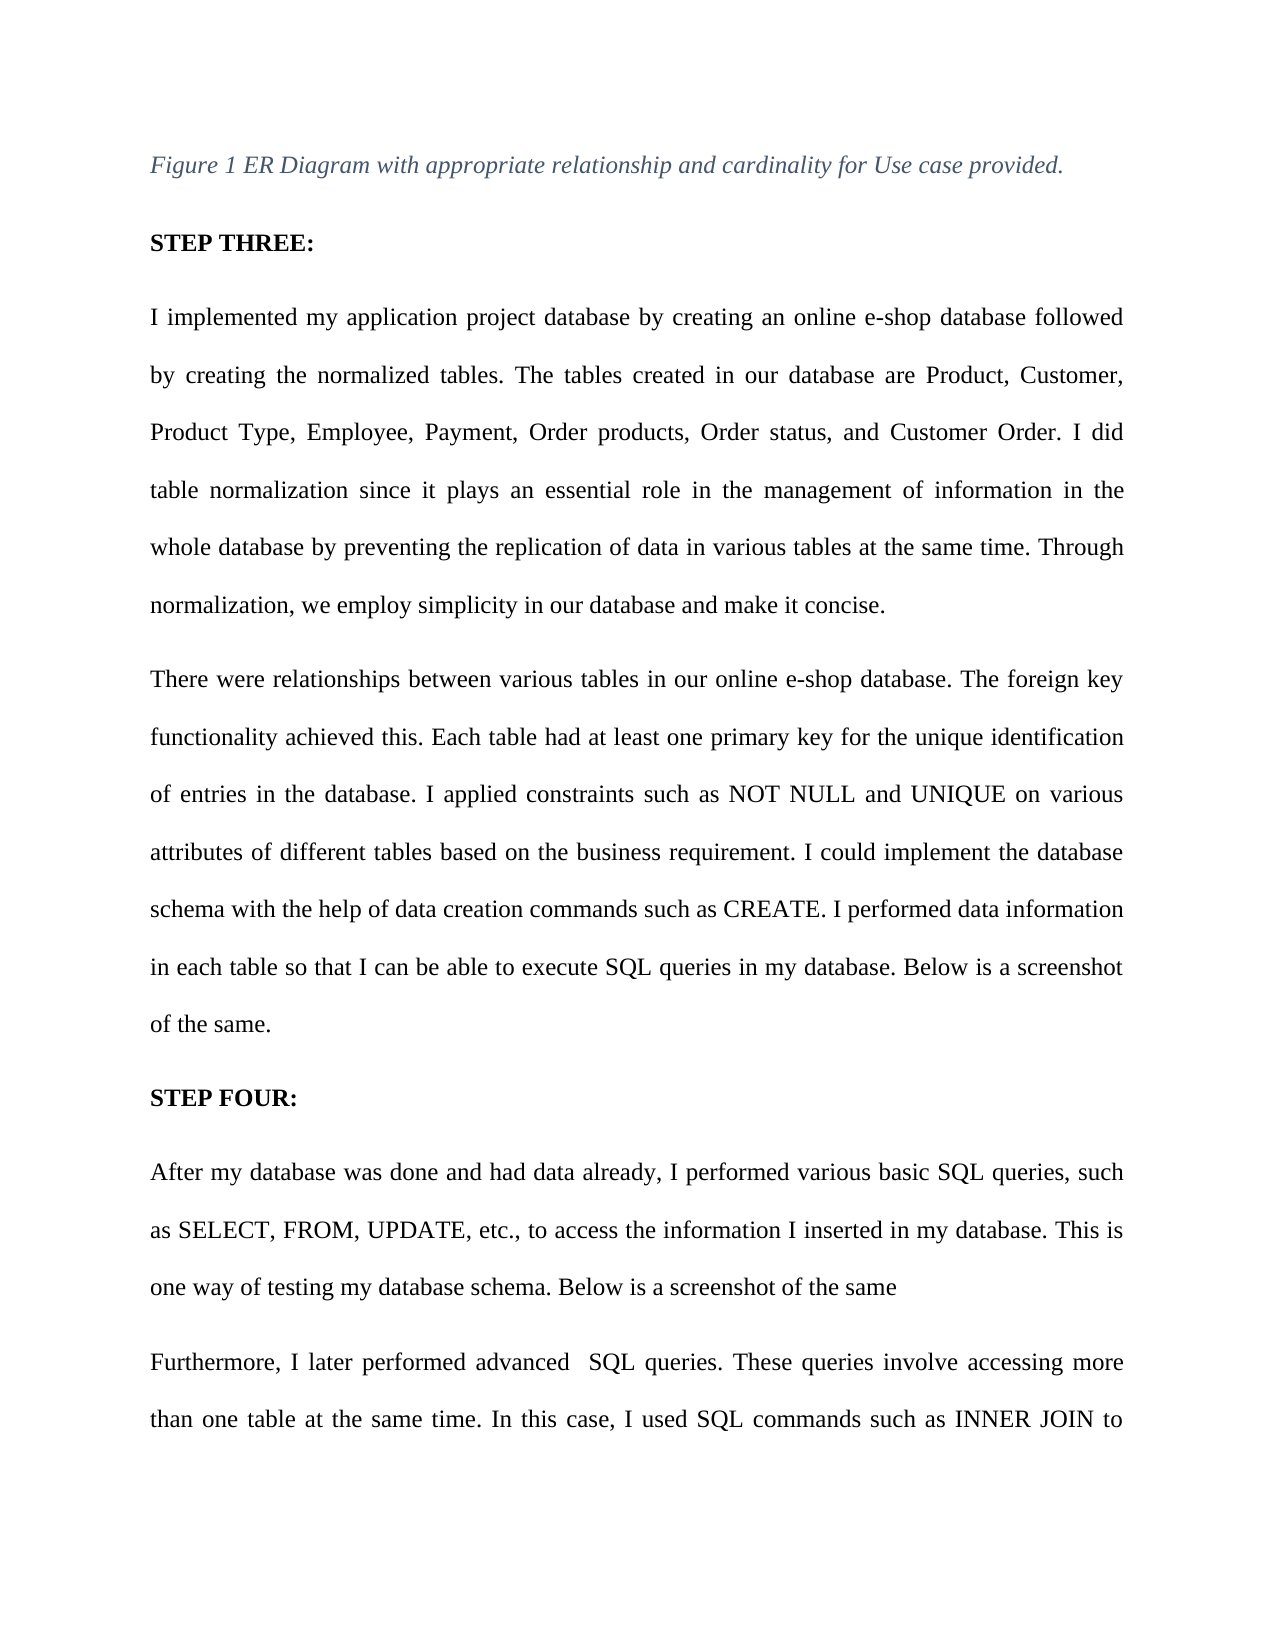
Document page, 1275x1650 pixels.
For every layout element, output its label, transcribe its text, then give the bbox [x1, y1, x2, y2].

text STEP THREE: [150, 228, 1125, 257]
text Figure 1 ER Diagram with appropriate relationship and cardinality for Use case provided. [150, 150, 1125, 179]
text STEP FOUR: [150, 1083, 1125, 1112]
text After my database was done and had data already, I performed various basic SQL queries, such as SELECT, FROM, UPDATE, etc., to access the information I inserted in my database. This is one way of testing my database schema. Below is a screenshot of the same [150, 1157, 1125, 1301]
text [150, 1347, 1125, 1433]
text I implemented my application project database by creating an online e-shop database followed by creating the normalized tables. The tables created in our database are Product, Customer, Product Type, Employee, Payment, Order products, Order status, and Customer Order. I did table normalization since it plays an essential role in the management of information in the whole database by preventing the replication of data in various tables at the same time. Through normalization, we employ simplicity in our database and make it concise. [150, 302, 1125, 619]
text There were relationships between various tables in our online e-shop database. The foreign key functionality achieved this. Each table had at least one primary key for the unique identification of entries in the database. I applied constraints such as NOT NULL and UNIQUE on various attributes of different tables based on the business requirement. I could implement the database schema with the help of data creation commands such as CREATE. I performed data information in each table so that I can be able to execute SQL queries in my database. Below is a screenshot of the same. [150, 664, 1125, 1038]
